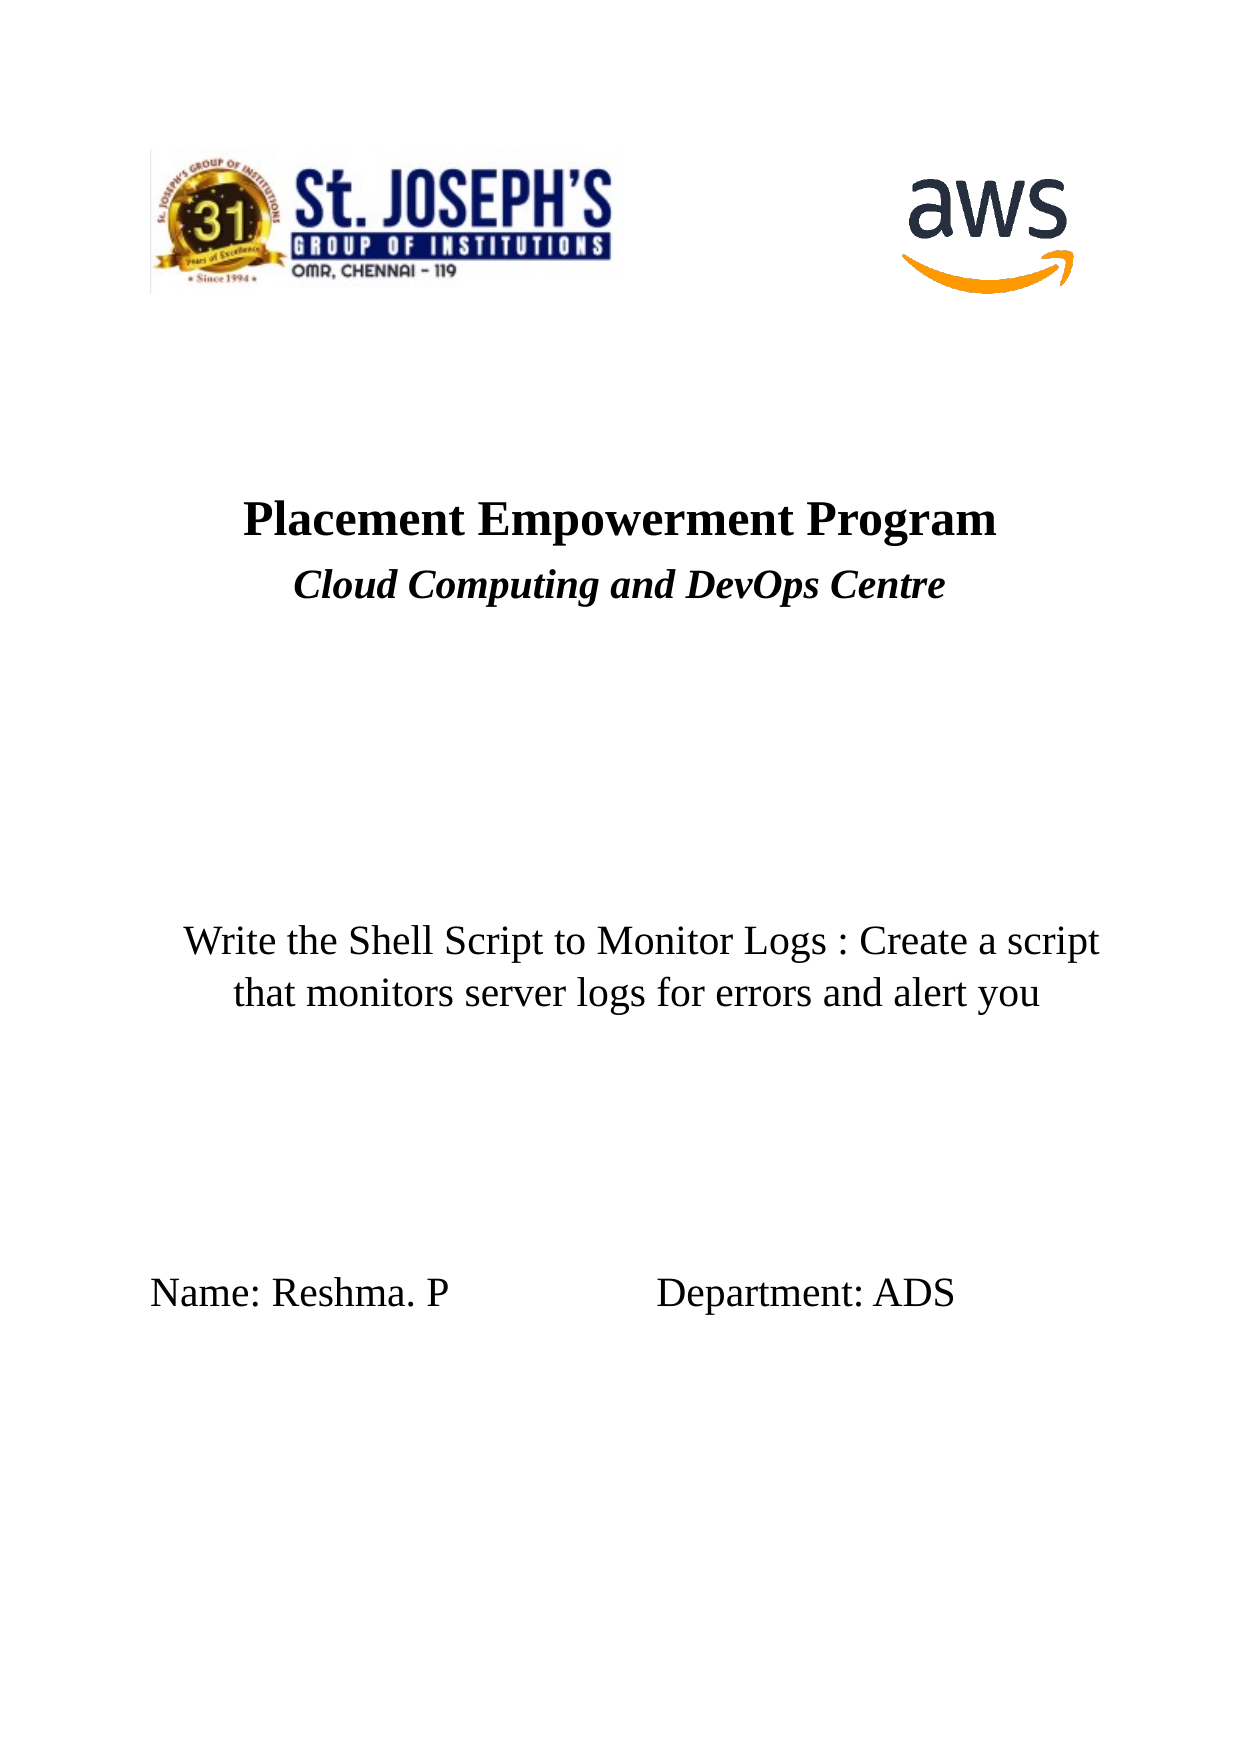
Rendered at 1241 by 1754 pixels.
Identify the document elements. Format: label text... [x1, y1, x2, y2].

picture [150, 149, 622, 294]
text Write the Shell Script to Monitor Logs : Create a script that monitors server logs for errors and alert you [150, 916, 1124, 1015]
picture [901, 178, 1074, 294]
text Placement Empowerment Program [150, 489, 1090, 547]
text Name: Reshma. P Department: ADS [150, 1267, 1177, 1315]
text Cloud Computing and DevOps Centre [150, 559, 1089, 607]
